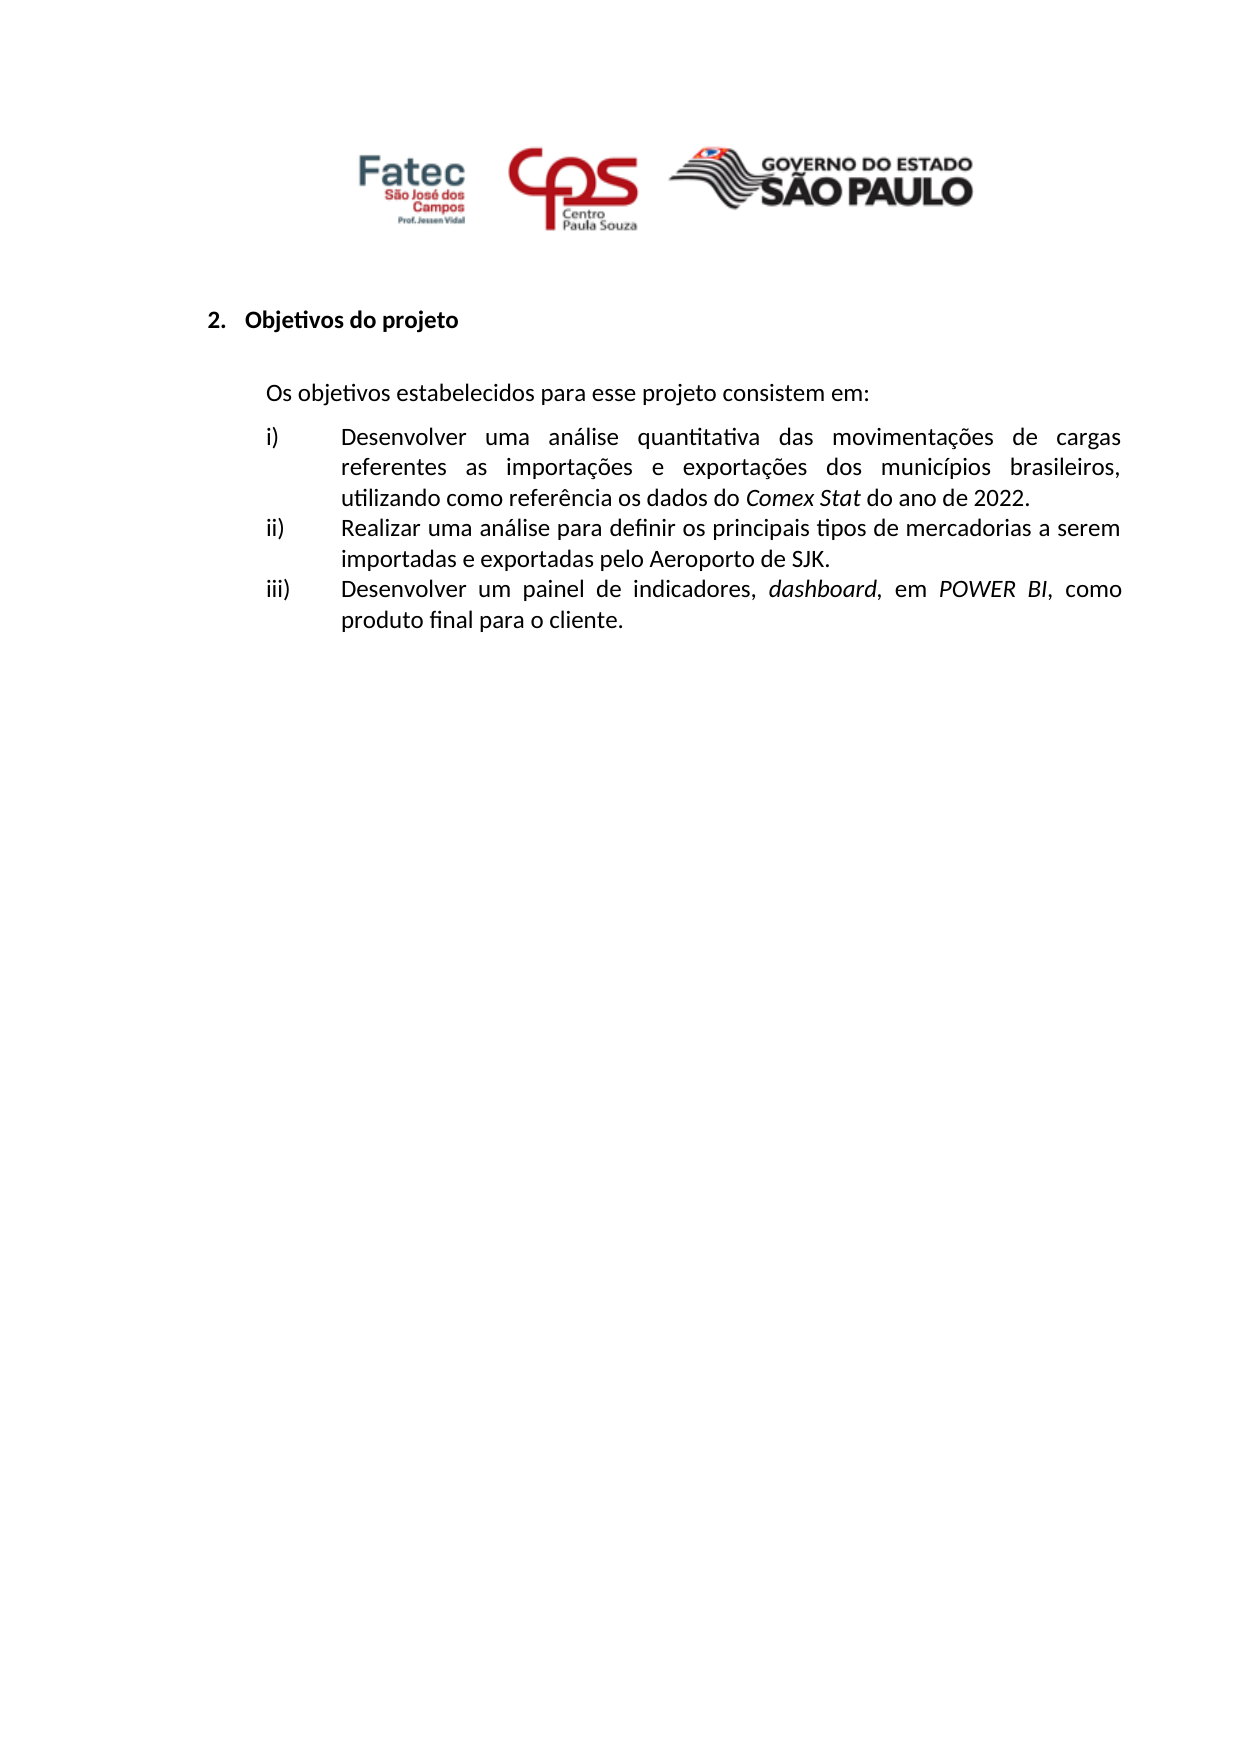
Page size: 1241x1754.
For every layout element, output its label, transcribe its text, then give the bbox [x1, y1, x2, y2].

picture [313, 130, 1008, 251]
subtitle Objetivos do projeto [207, 304, 1122, 365]
list Realizar uma análise para definir os principais tipos de mercadorias a serem importadas e exportadas pelo Aeroporto de SJK. [266, 512, 1122, 573]
list Desenvolver um painel de indicadores, dashboard, em POWER BI, como produto final para o cliente. [266, 573, 1122, 634]
list Desenvolver uma análise quantitativa das movimentações de cargas referentes as importações e exportações dos municípios brasileiros, utilizando como referência os dados do Comex Stat do ano de 2022. [266, 421, 1122, 512]
text Os objetivos estabelecidos para esse projeto consistem em: [207, 378, 1122, 408]
